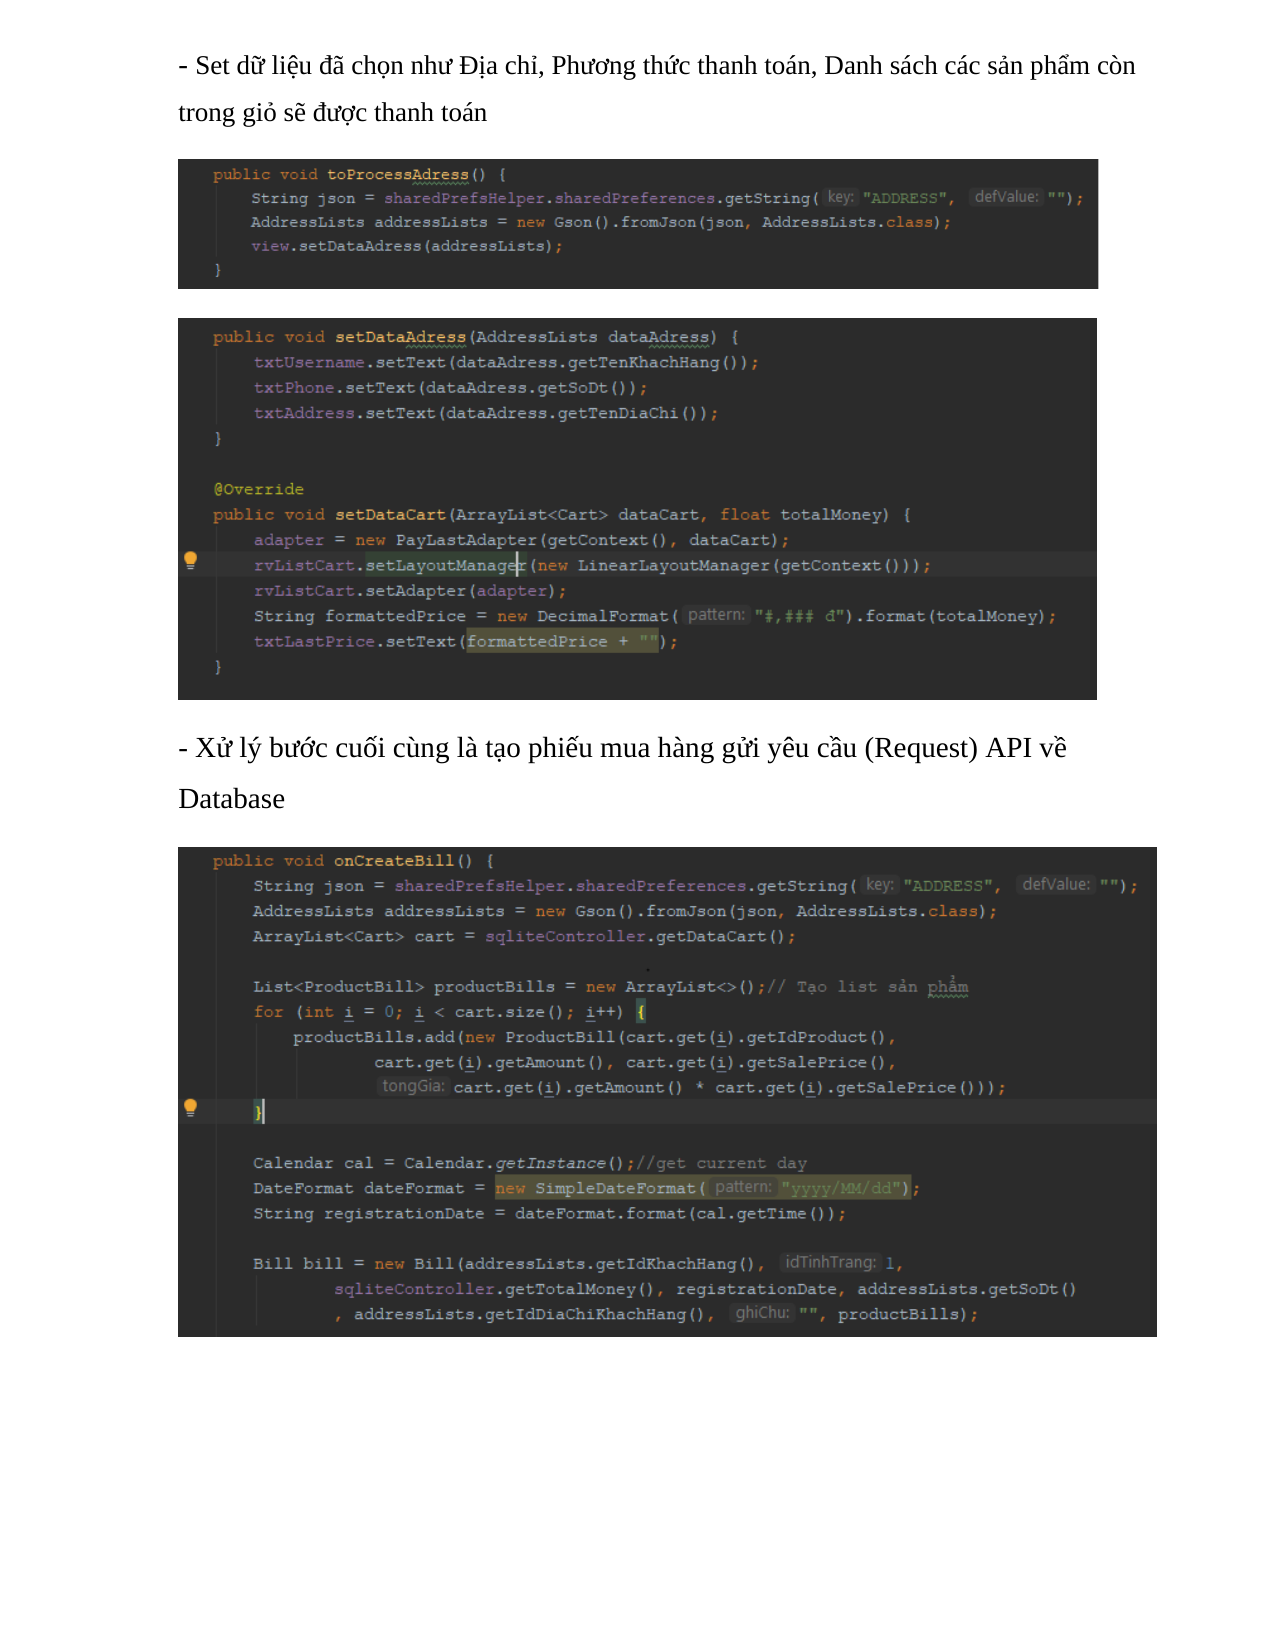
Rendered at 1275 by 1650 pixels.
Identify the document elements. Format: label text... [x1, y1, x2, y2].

picture [178, 847, 1157, 1337]
text - Set dữ liệu đã chọn như Địa chỉ, Phương thức thanh toán, Danh sách các sản phẩm còn trong giỏ sẽ được thanh toán [178, 47, 1157, 127]
picture [178, 318, 1097, 700]
text - Xử lý bước cuối cùng là tạo phiếu mua hàng gửi yêu cầu (Request) API về Database [178, 730, 1157, 814]
picture [178, 159, 1099, 289]
